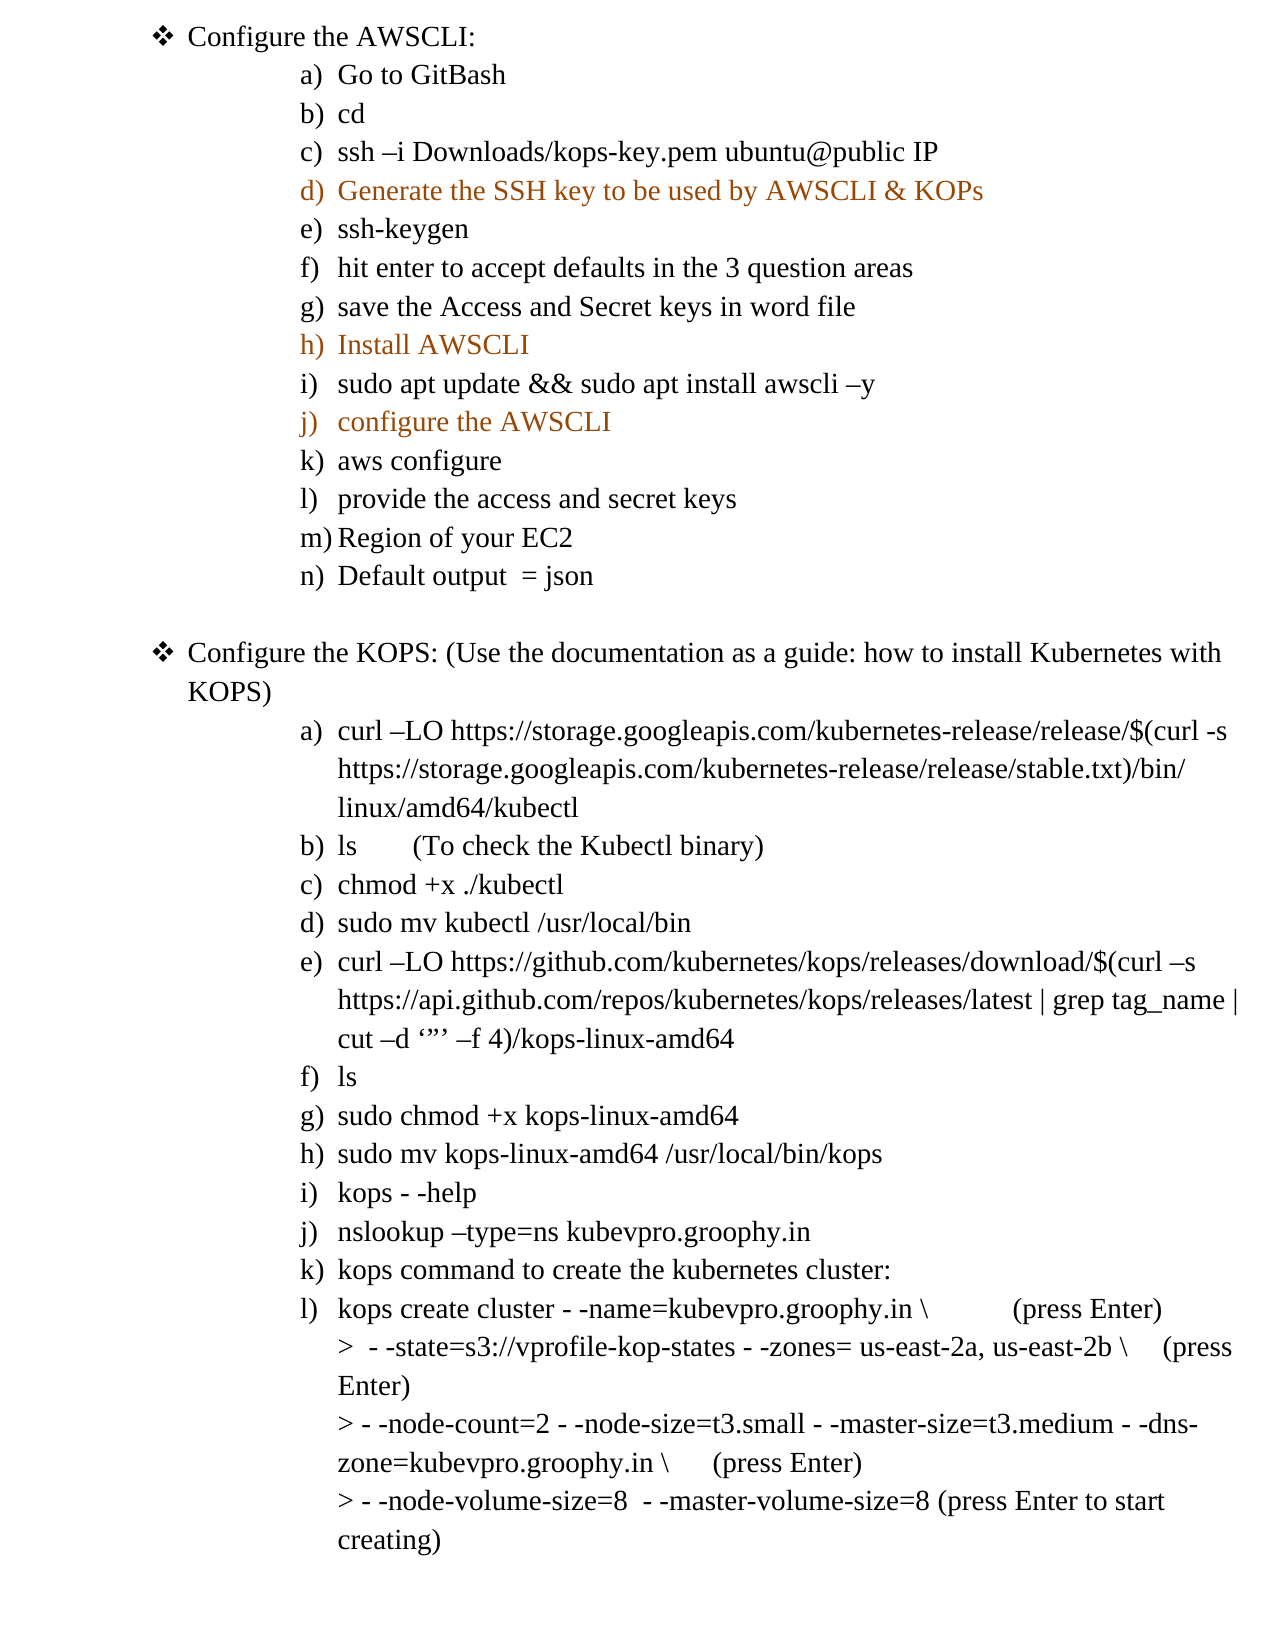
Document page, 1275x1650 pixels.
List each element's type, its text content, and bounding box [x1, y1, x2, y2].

list Default output = json [300, 558, 1247, 592]
list provide the access and secret keys [300, 481, 1247, 515]
list Install AWSCLI [300, 327, 1247, 361]
list sudo apt update && sudo apt install awscli –y [300, 366, 1247, 399]
list Generate the SSH key to be used by AWSCLI & KOPs [300, 173, 1247, 207]
list sudo mv kops-linux-amd64 /usr/local/bin/kops [300, 1137, 1247, 1170]
list Region of your EC2 [300, 520, 1247, 553]
list kops create cluster - -name=kubevpro.groophy.in \ (press Enter) [300, 1291, 1247, 1324]
list hit enter to accept defaults in the 3 question areas [300, 250, 1247, 284]
list > - -state=s3://vprofile-kop-states - -zones= us-east-2a, us-east-2b \ (press Enter) [337, 1329, 1247, 1401]
list Configure the KOPS: (Use the documentation as a guide: how to install Kubernetes with KOPS) [150, 636, 1247, 708]
list ssh-keygen [300, 212, 1247, 245]
list > - -node-volume-size=8 - -master-volume-size=8 (press Enter to start creating) [337, 1483, 1247, 1556]
list > - -node-count=2 - -node-size=t3.small - -master-size=t3.medium - -dns-zone=kubevpro.groophy.in \ (press Enter) [337, 1406, 1247, 1478]
list kops command to create the kubernetes cluster: [300, 1252, 1247, 1286]
list Go to GitBash [300, 57, 1247, 91]
list chmod +x ./kubectl [300, 867, 1247, 900]
list save the Access and Secret keys in word file [300, 289, 1247, 322]
list Configure the AWSCLI: [150, 19, 1247, 52]
list curl –LO https://storage.googleapis.com/kubernetes-release/release/$(curl -s https://storage.googleapis.com/kubernetes-release/release/stable.txt)/bin/linux/amd64/kubectl [300, 713, 1247, 823]
list configure the AWSCLI [300, 404, 1247, 438]
list kops - -help [300, 1175, 1247, 1209]
list nslookup –type=ns kubevpro.groophy.in [300, 1214, 1247, 1247]
list ls [300, 1059, 1247, 1093]
list cd [300, 96, 1247, 129]
list sudo chmod +x kops-linux-amd64 [300, 1098, 1247, 1132]
list sudo mv kubectl /usr/local/bin [300, 905, 1247, 939]
list ls (To check the Kubectl binary) [300, 828, 1247, 862]
list curl –LO https://github.com/kubernetes/kops/releases/download/$(curl –s https://api.github.com/repos/kubernetes/kops/releases/latest | grep tag_name | cut –d ‘”’ –f 4)/kops-linux-amd64 [300, 944, 1247, 1054]
list ssh –i Downloads/kops-key.pem ubuntu@public IP [300, 134, 1247, 168]
list aws configure [300, 443, 1247, 476]
